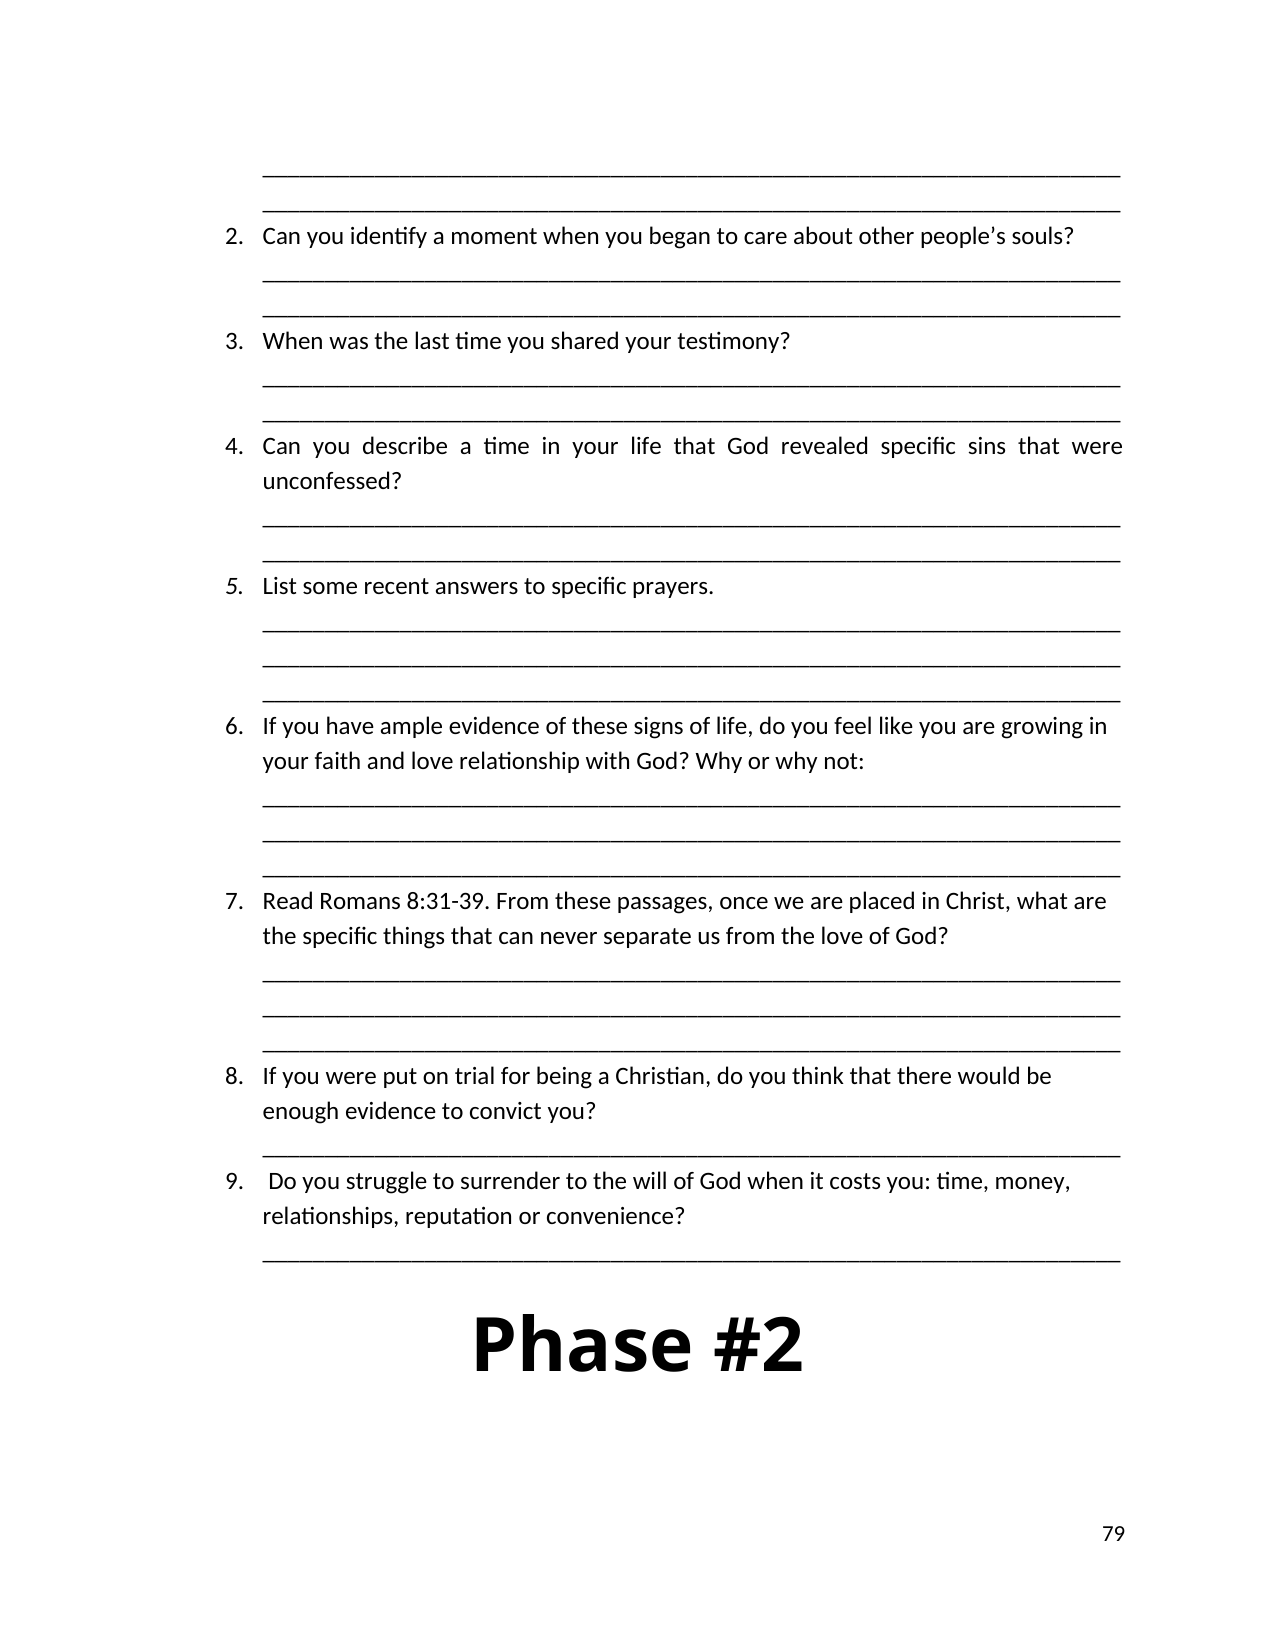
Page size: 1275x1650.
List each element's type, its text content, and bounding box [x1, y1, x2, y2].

list Can you identify a moment when you began to care about other people’s souls? __________________________________________________________________________________________________________________________________________ [225, 220, 1125, 321]
list If you have ample evidence of these signs of life, do you feel like you are growing in your faith and love relationship with God? Why or why not: _____________________________________________________________________ __________________________________________________________________________________________________________________________________________ [225, 710, 1125, 881]
list Do you struggle to surrender to the will of God when it costs you: time, money, relationships, reputation or convenience? _____________________________________________________________________ [225, 1165, 1125, 1266]
list List some recent answers to specific prayers. _____________________________________________________________________ __________________________________________________________________________________________________________________________________________ [225, 570, 1125, 706]
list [225, 150, 1125, 216]
list Can you describe a time in your life that God revealed specific sins that were unconfessed? __________________________________________________________________________________________________________________________________________ [225, 430, 1125, 566]
list If you were put on trial for being a Christian, do you think that there would be enough evidence to convict you? _____________________________________________________________________ [225, 1060, 1125, 1161]
list When was the last time you shared your testimony? __________________________________________________________________________________________________________________________________________ [225, 325, 1125, 426]
list Read Romans 8:31-39. From these passages, once we are placed in Christ, what are the specific things that can never separate us from the love of God? _____________________________________________________________________ _____________________________________________________________________ _____________________________________________________________________ [225, 885, 1125, 1056]
text Phase #2 [150, 1291, 1125, 1393]
